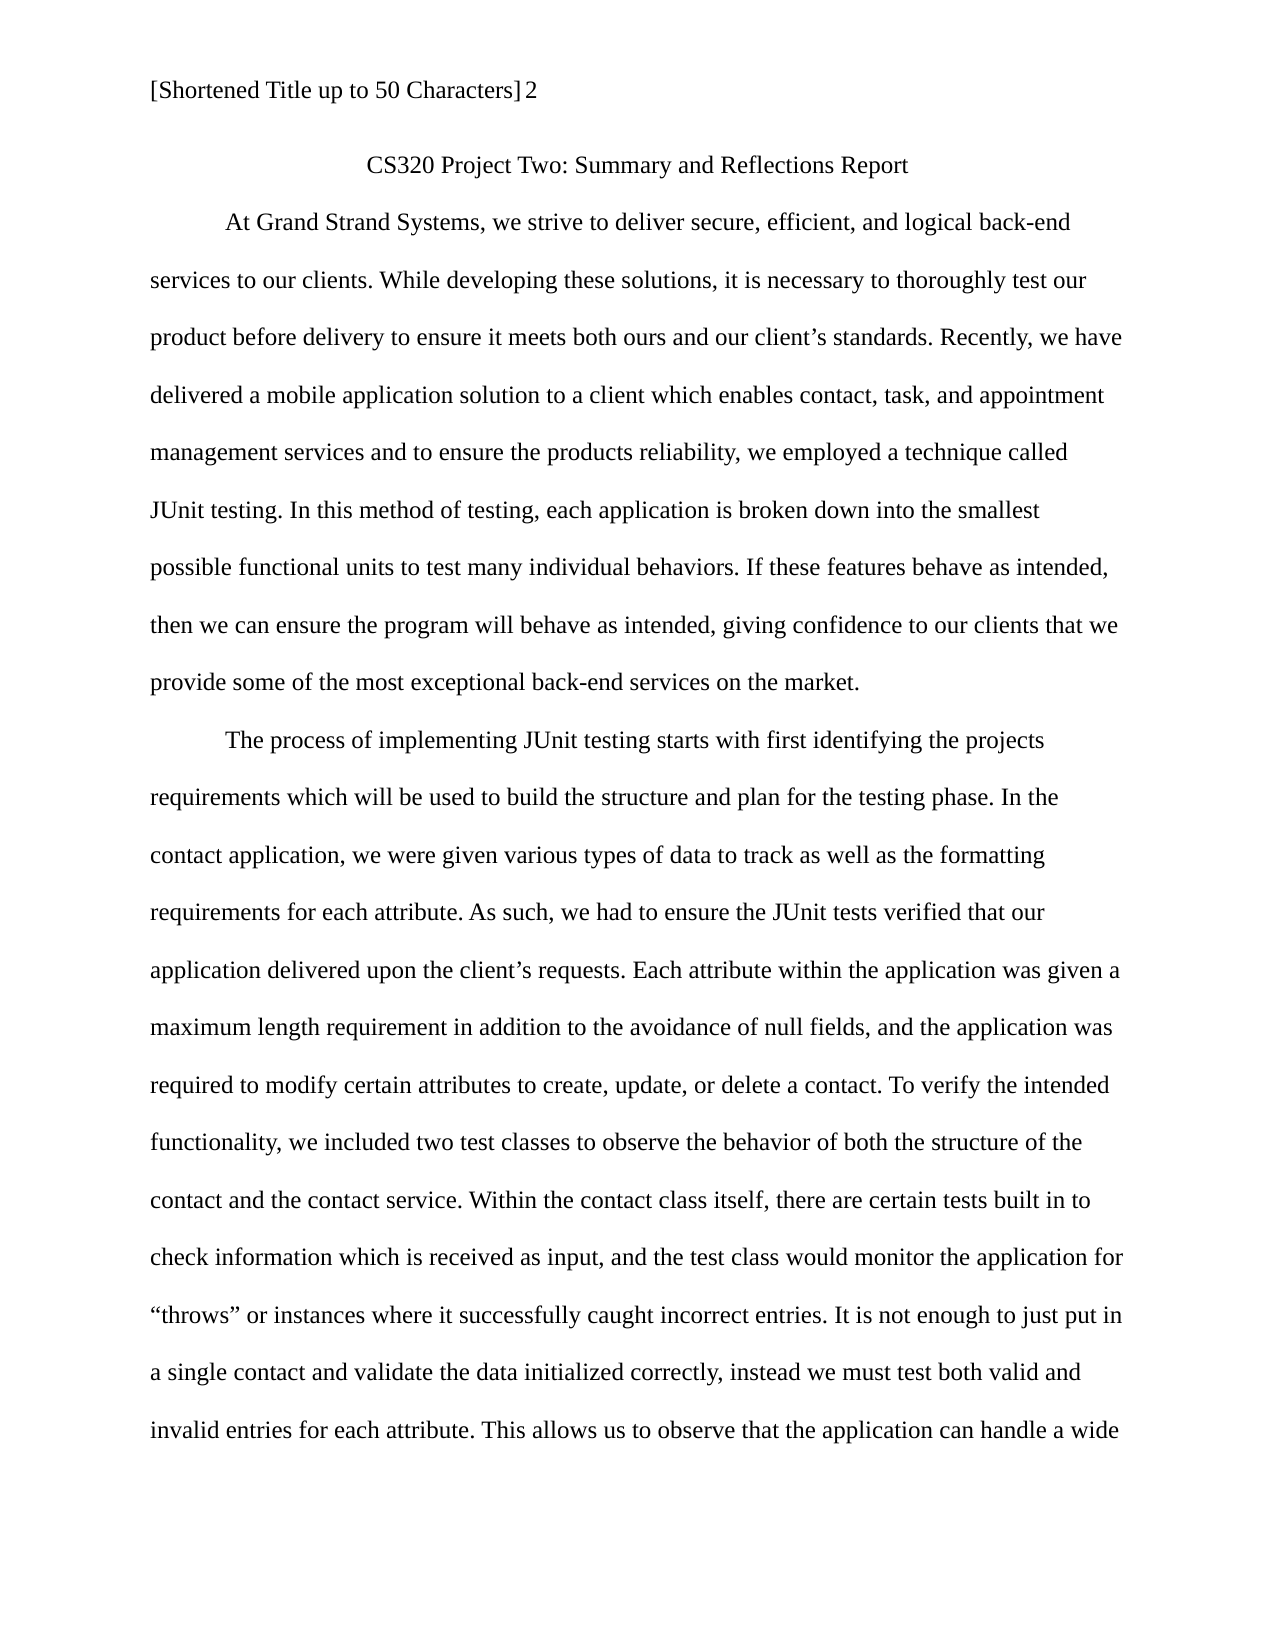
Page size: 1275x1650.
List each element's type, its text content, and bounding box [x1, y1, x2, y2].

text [150, 725, 1125, 1444]
text At Grand Strand Systems, we strive to deliver secure, efficient, and logical back-end services to our clients. While developing these solutions, it is necessary to thoroughly test our product before delivery to ensure it meets both ours and our client’s standards. Recently, we have delivered a mobile application solution to a client which enables contact, task, and appointment management services and to ensure the products reliability, we employed a technique called JUnit testing. In this method of testing, each application is broken down into the smallest possible functional units to test many individual behaviors. If these features behave as intended, then we can ensure the program will behave as intended, giving confidence to our clients that we provide some of the most exceptional back-end services on the market. [150, 207, 1125, 696]
